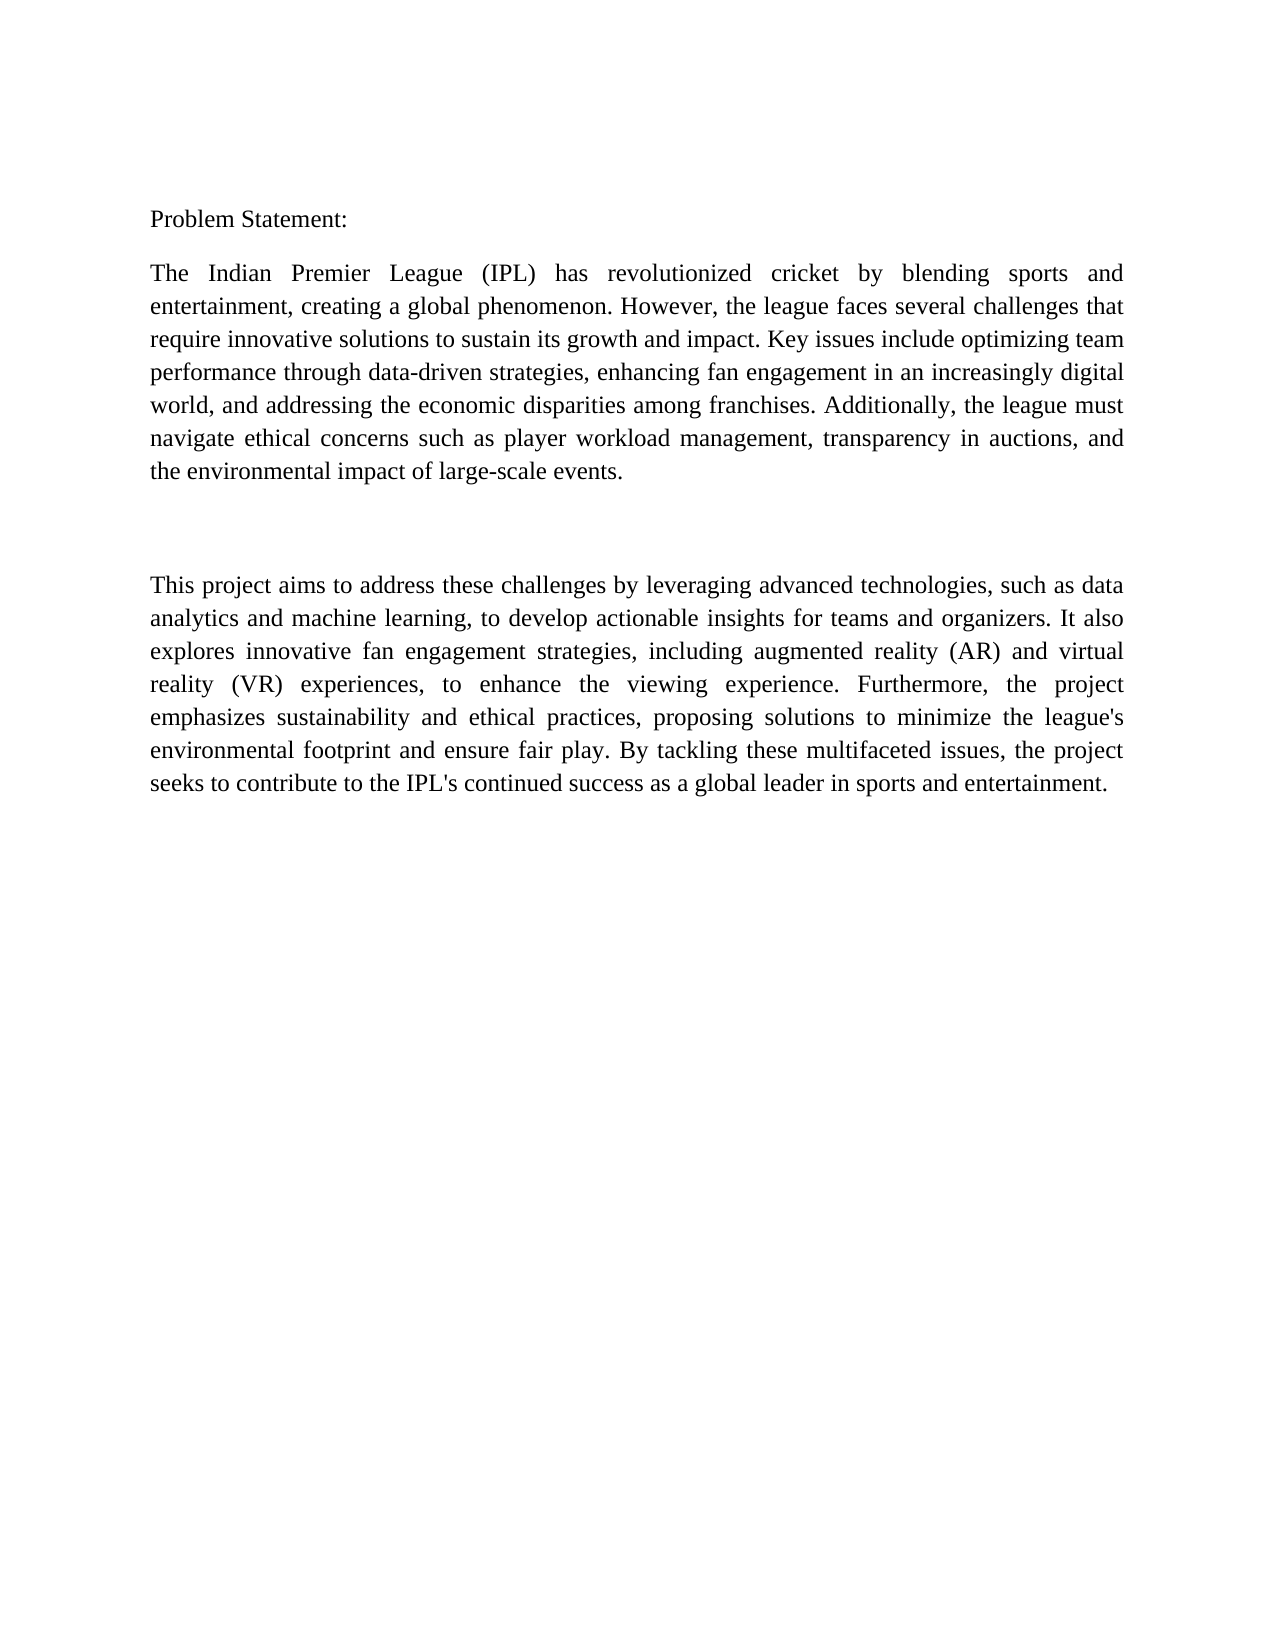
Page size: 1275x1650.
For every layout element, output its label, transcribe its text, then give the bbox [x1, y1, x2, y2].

text This project aims to address these challenges by leveraging advanced technologies, such as data analytics and machine learning, to develop actionable insights for teams and organizers. It also explores innovative fan engagement strategies, including augmented reality (AR) and virtual reality (VR) experiences, to enhance the viewing experience. Furthermore, the project emphasizes sustainability and ethical practices, proposing solutions to minimize the league's environmental footprint and ensure fair play. By tackling these multifaceted issues, the project seeks to contribute to the IPL's continued success as a global leader in sports and entertainment. [150, 570, 1125, 797]
text Problem Statement: [150, 204, 1125, 233]
text The Indian Premier League (IPL) has revolutionized cricket by blending sports and entertainment, creating a global phenomenon. However, the league faces several challenges that require innovative solutions to sustain its growth and impact. Key issues include optimizing team performance through data-driven strategies, enhancing fan engagement in an increasingly digital world, and addressing the economic disparities among franchises. Additionally, the league must navigate ethical concerns such as player workload management, transparency in auctions, and the environmental impact of large-scale events. [150, 258, 1125, 484]
